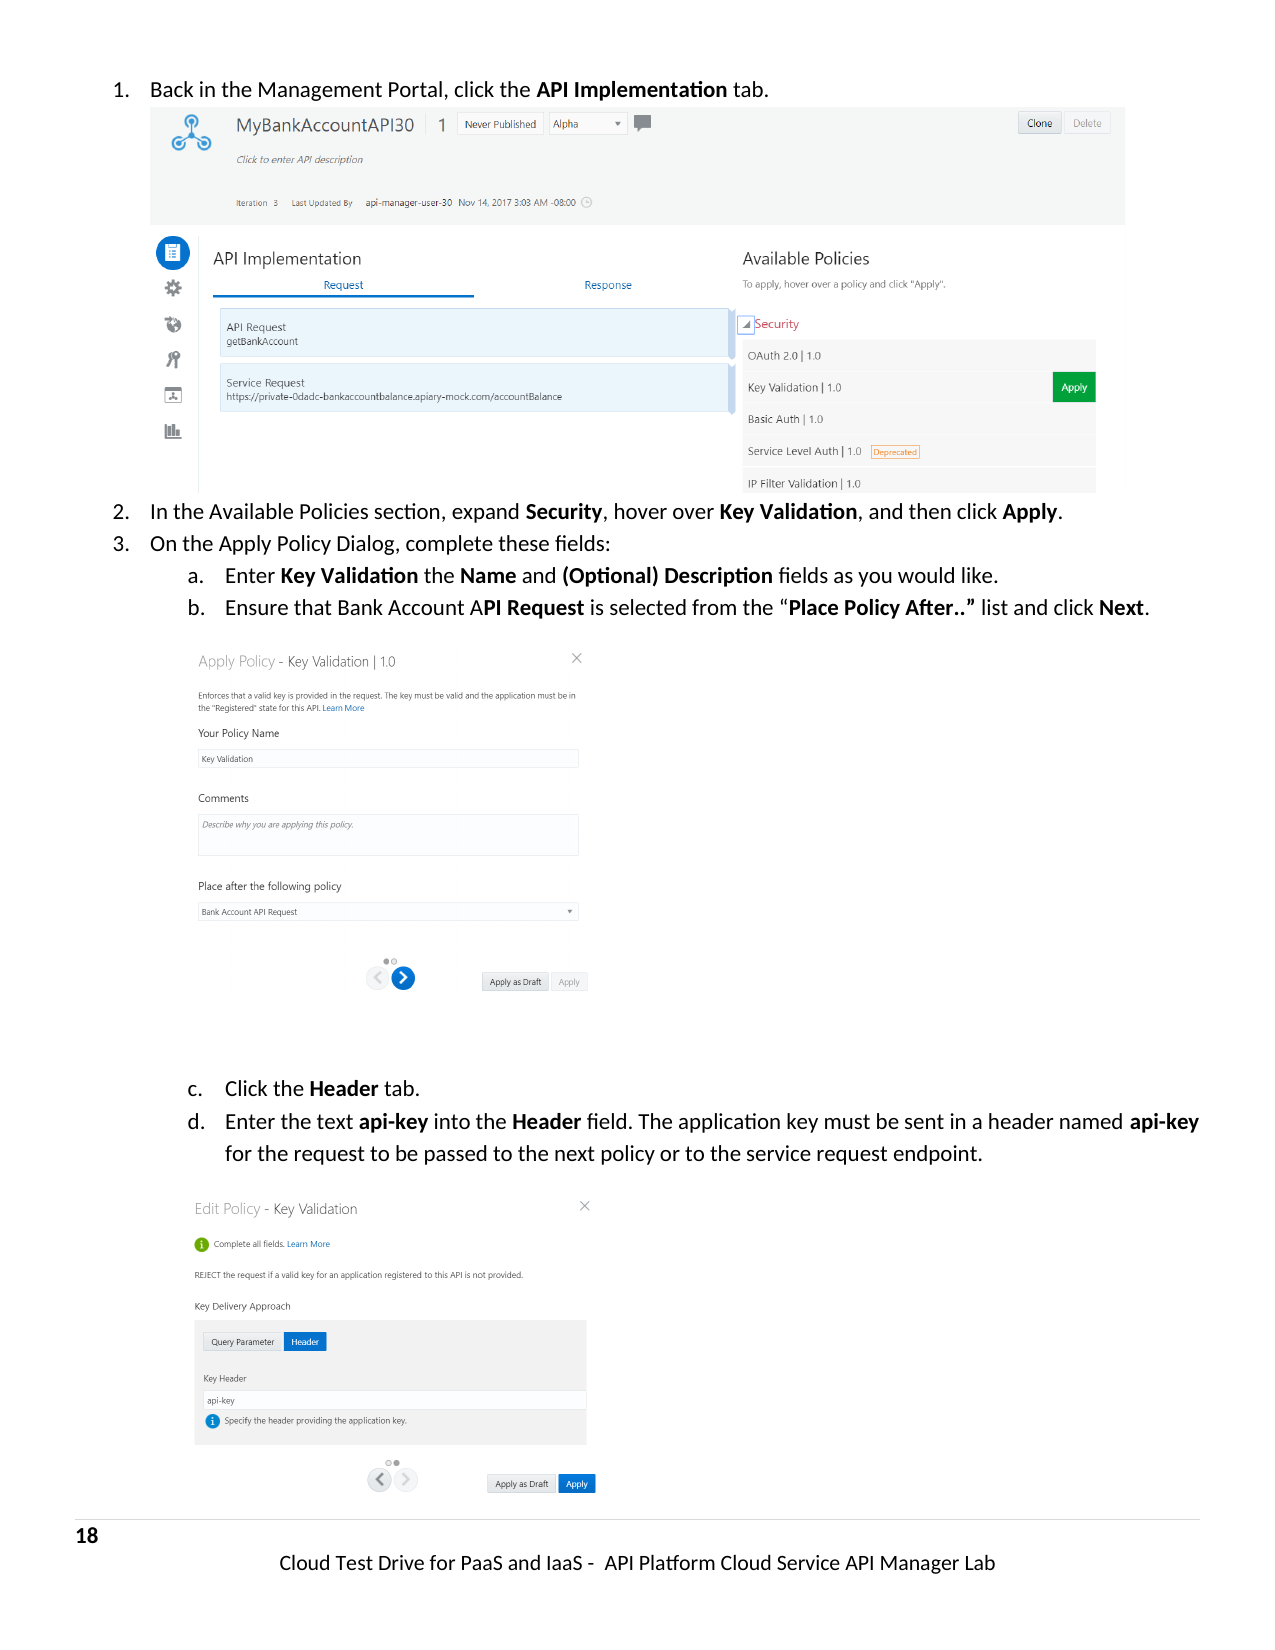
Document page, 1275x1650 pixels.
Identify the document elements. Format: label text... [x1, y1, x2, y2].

list On the Apply Policy Dialog, complete these fields: [112, 529, 1200, 557]
picture [187, 1192, 598, 1499]
list Ensure that Bank Account API Request is selected from the “Place Policy After..” list and click Next. [187, 593, 1200, 622]
list Back in the Management Portal, click the API Implementation tab. [112, 75, 1200, 103]
picture [150, 107, 1125, 493]
list In the Available Policies section, expand Security, hover over Key Validation, and then click Apply. [112, 497, 1200, 525]
list Enter the text api-key into the Header field. The application key must be sent in a header named api-key for the request to be passed to the next policy or to the service request endpoint. [187, 1107, 1200, 1167]
picture [187, 646, 591, 997]
list Enter Key Validation the Name and (Optional) Description fields as you would like. [187, 561, 1200, 589]
list Click the Header tab. [187, 1074, 1200, 1103]
